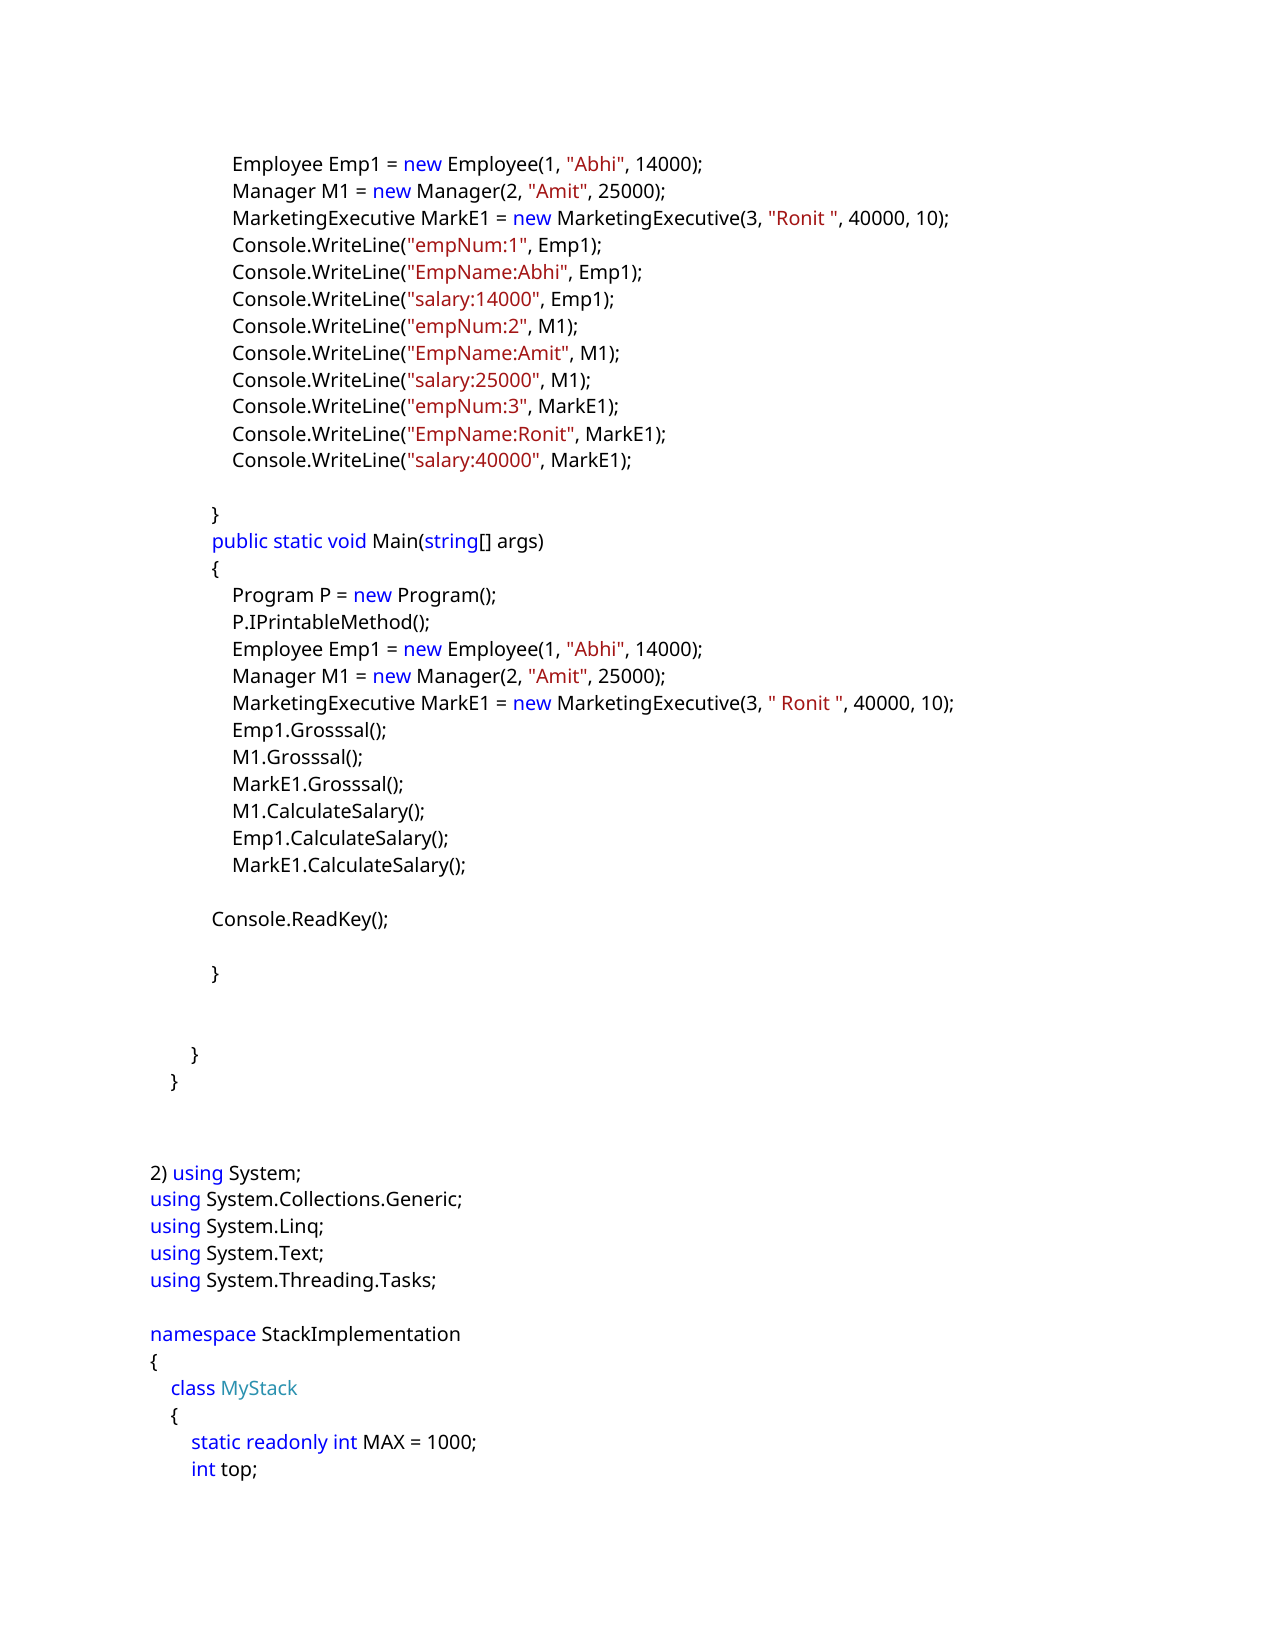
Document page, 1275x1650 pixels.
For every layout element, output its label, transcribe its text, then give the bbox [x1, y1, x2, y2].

text static readonly int MAX = 1000; [150, 1428, 1125, 1456]
text using System.Linq; [150, 1213, 1125, 1240]
text Program P = new Program(); [150, 582, 1125, 609]
text Console.WriteLine("EmpName:Amit", M1); [150, 339, 1125, 366]
text Emp1.CalculateSalary(); [150, 824, 1125, 851]
text MarketingExecutive MarkE1 = new MarketingExecutive(3, " Ronit ", 40000, 10); [150, 689, 1125, 717]
text Console.WriteLine("salary:14000", Emp1); [150, 285, 1125, 312]
text Console.WriteLine("empNum:3", MarkE1); [150, 393, 1125, 420]
text MarkE1.CalculateSalary(); [150, 851, 1125, 878]
text } [150, 959, 1125, 986]
text M1.CalculateSalary(); [150, 797, 1125, 824]
text } [150, 501, 1125, 528]
text Manager M1 = new Manager(2, "Amit", 25000); [150, 177, 1125, 204]
text } [150, 1040, 1125, 1067]
text Console.WriteLine("salary:25000", M1); [150, 366, 1125, 393]
text class MyStack [150, 1374, 1125, 1402]
text MarketingExecutive MarkE1 = new MarketingExecutive(3, "Ronit ", 40000, 10); [150, 204, 1125, 231]
text namespace StackImplementation [150, 1321, 1125, 1348]
text using System.Collections.Generic; [150, 1186, 1125, 1213]
text P.IPrintableMethod(); [150, 609, 1125, 636]
text Employee Emp1 = new Employee(1, "Abhi", 14000); [150, 636, 1125, 663]
text using System.Threading.Tasks; [150, 1267, 1125, 1294]
text M1.Grosssal(); [150, 743, 1125, 771]
text MarkE1.Grosssal(); [150, 771, 1125, 797]
text { [150, 555, 1125, 582]
text Manager M1 = new Manager(2, "Amit", 25000); [150, 663, 1125, 689]
text Console.WriteLine("EmpName:Ronit", MarkE1); [150, 420, 1125, 447]
text Emp1.Grosssal(); [150, 717, 1125, 743]
text { [150, 1348, 1125, 1374]
text Console.WriteLine("empNum:2", M1); [150, 312, 1125, 339]
text 2) using System; [150, 1159, 1125, 1186]
text { [150, 1402, 1125, 1428]
text Employee Emp1 = new Employee(1, "Abhi", 14000); [150, 150, 1125, 177]
text int top; [150, 1456, 1125, 1482]
text } [150, 1067, 1125, 1094]
text using System.Text; [150, 1240, 1125, 1267]
text Console.WriteLine("empNum:1", Emp1); [150, 231, 1125, 258]
text Console.WriteLine("salary:40000", MarkE1); [150, 447, 1125, 474]
text Console.WriteLine("EmpName:Abhi", Emp1); [150, 258, 1125, 285]
text Console.ReadKey(); [150, 905, 1125, 932]
text public static void Main(string[] args) [150, 528, 1125, 555]
